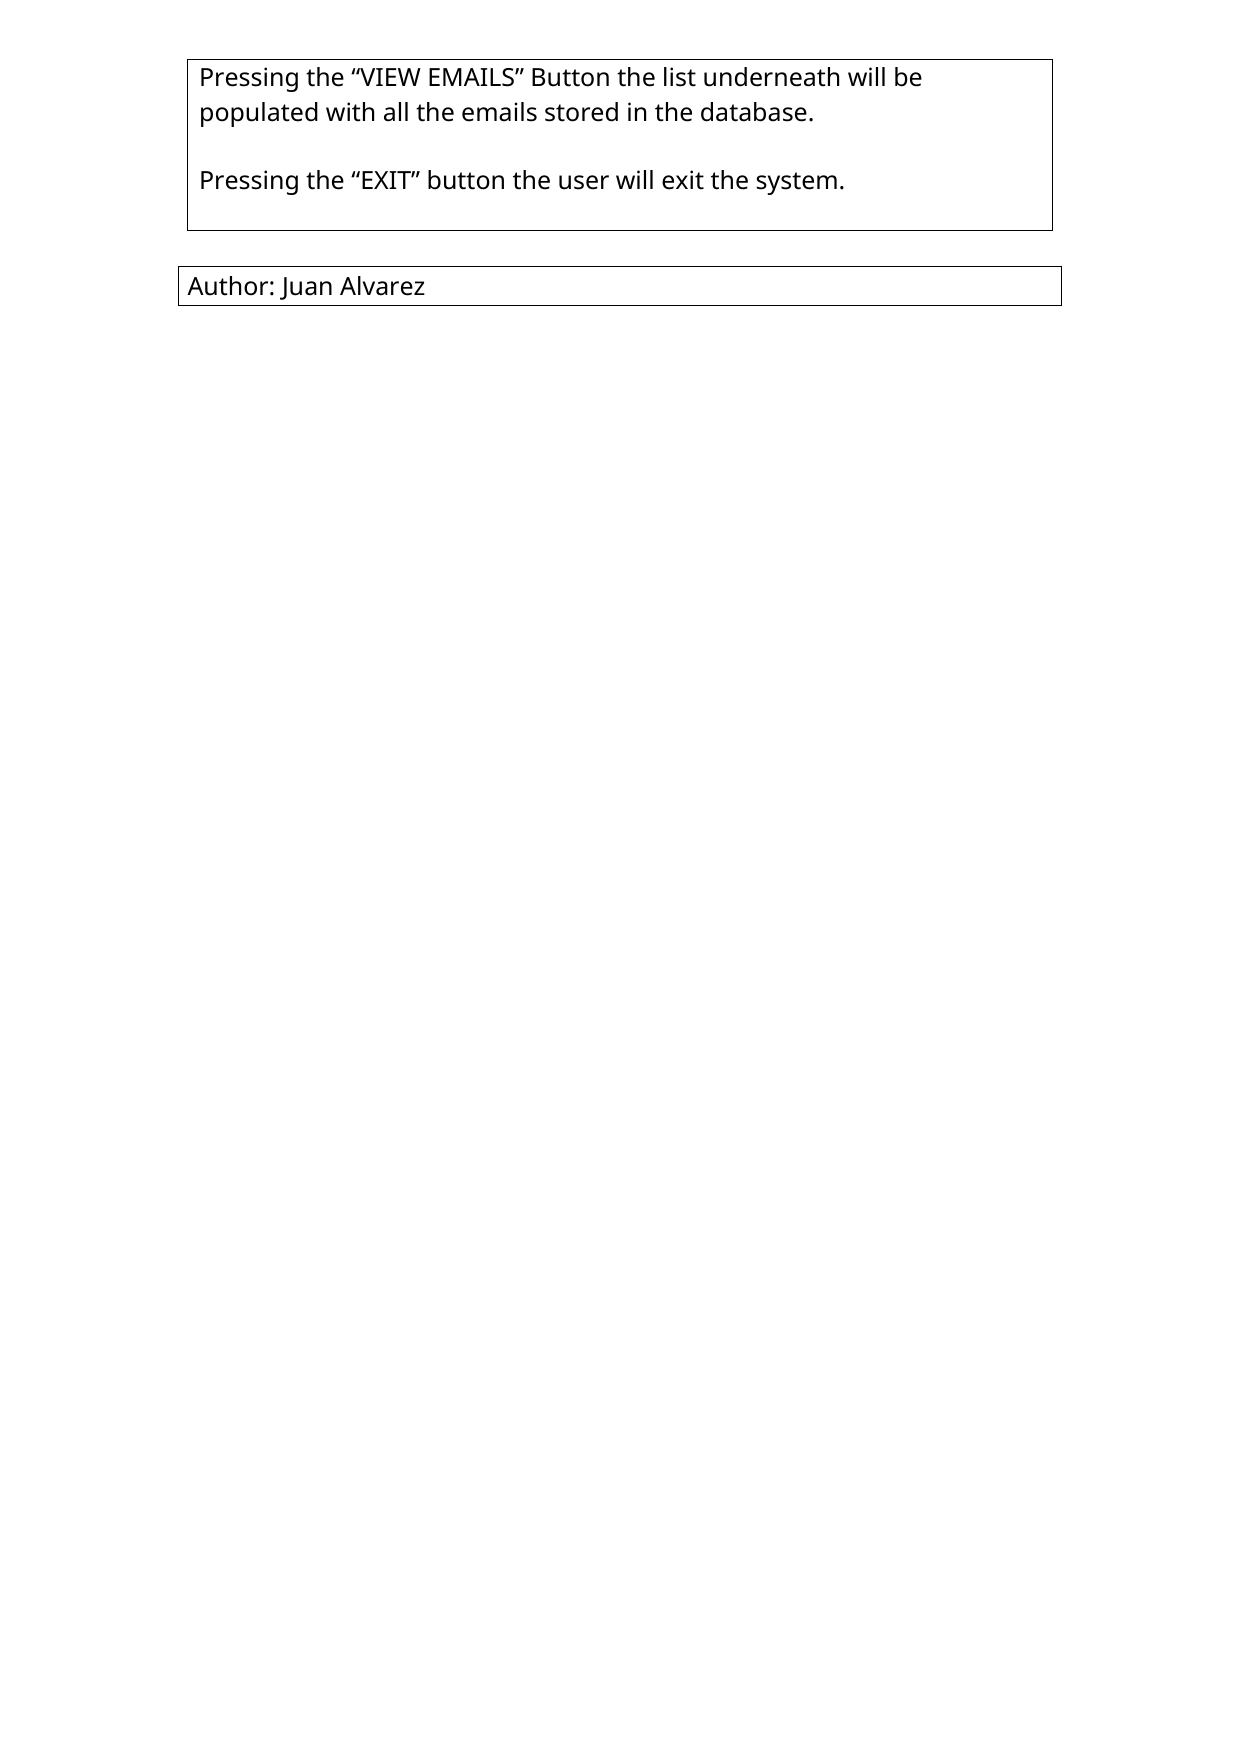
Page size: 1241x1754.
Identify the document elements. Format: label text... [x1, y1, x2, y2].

text Author: Juan Alvarez [179, 267, 1061, 305]
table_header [188, 60, 1052, 230]
